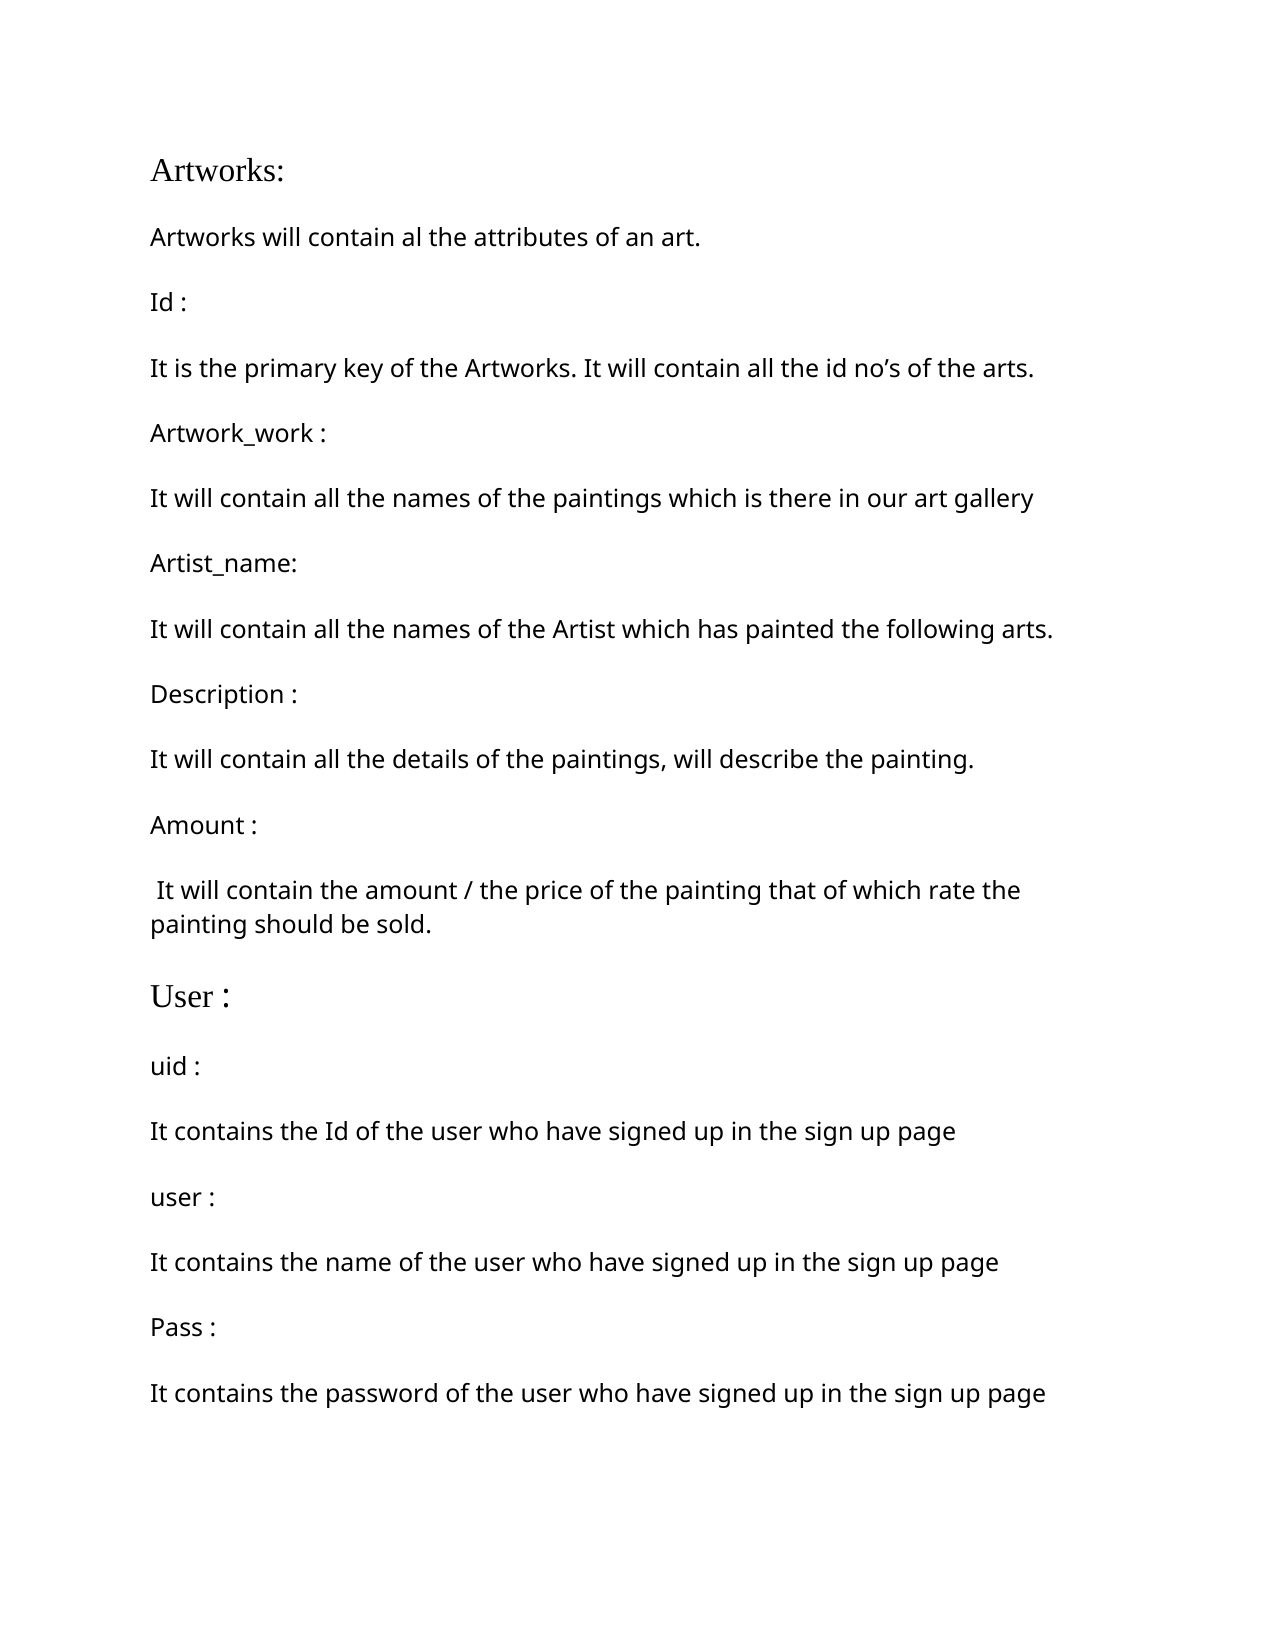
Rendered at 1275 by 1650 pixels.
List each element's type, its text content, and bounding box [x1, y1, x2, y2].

text It will contain all the details of the paintings, will describe the painting. [150, 742, 1125, 776]
text Id : [150, 285, 1125, 319]
text Artworks will contain al the attributes of an art. [150, 219, 1125, 254]
text It will contain all the names of the Artist which has painted the following arts. [150, 611, 1125, 646]
text It will contain the amount / the price of the painting that of which rate the painting should be sold. [150, 873, 1125, 941]
text It contains the name of the user who have signed up in the sign up page [150, 1245, 1125, 1279]
text It contains the password of the user who have signed up in the sign up page [150, 1375, 1125, 1409]
text Artworks: [150, 150, 1125, 188]
text user : [150, 1179, 1125, 1213]
text It is the primary key of the Artworks. It will contain all the id no’s of the arts. [150, 350, 1125, 384]
text Artist_name: [150, 546, 1125, 580]
text It will contain all the names of the paintings which is there in our art gallery [150, 481, 1125, 515]
text Artwork_work : [150, 416, 1125, 449]
text Description : [150, 677, 1125, 711]
text User : [150, 972, 1125, 1017]
text It contains the Id of the user who have signed up in the sign up page [150, 1114, 1125, 1148]
text Amount : [150, 807, 1125, 841]
text Pass : [150, 1310, 1125, 1344]
text uid : [150, 1049, 1125, 1083]
